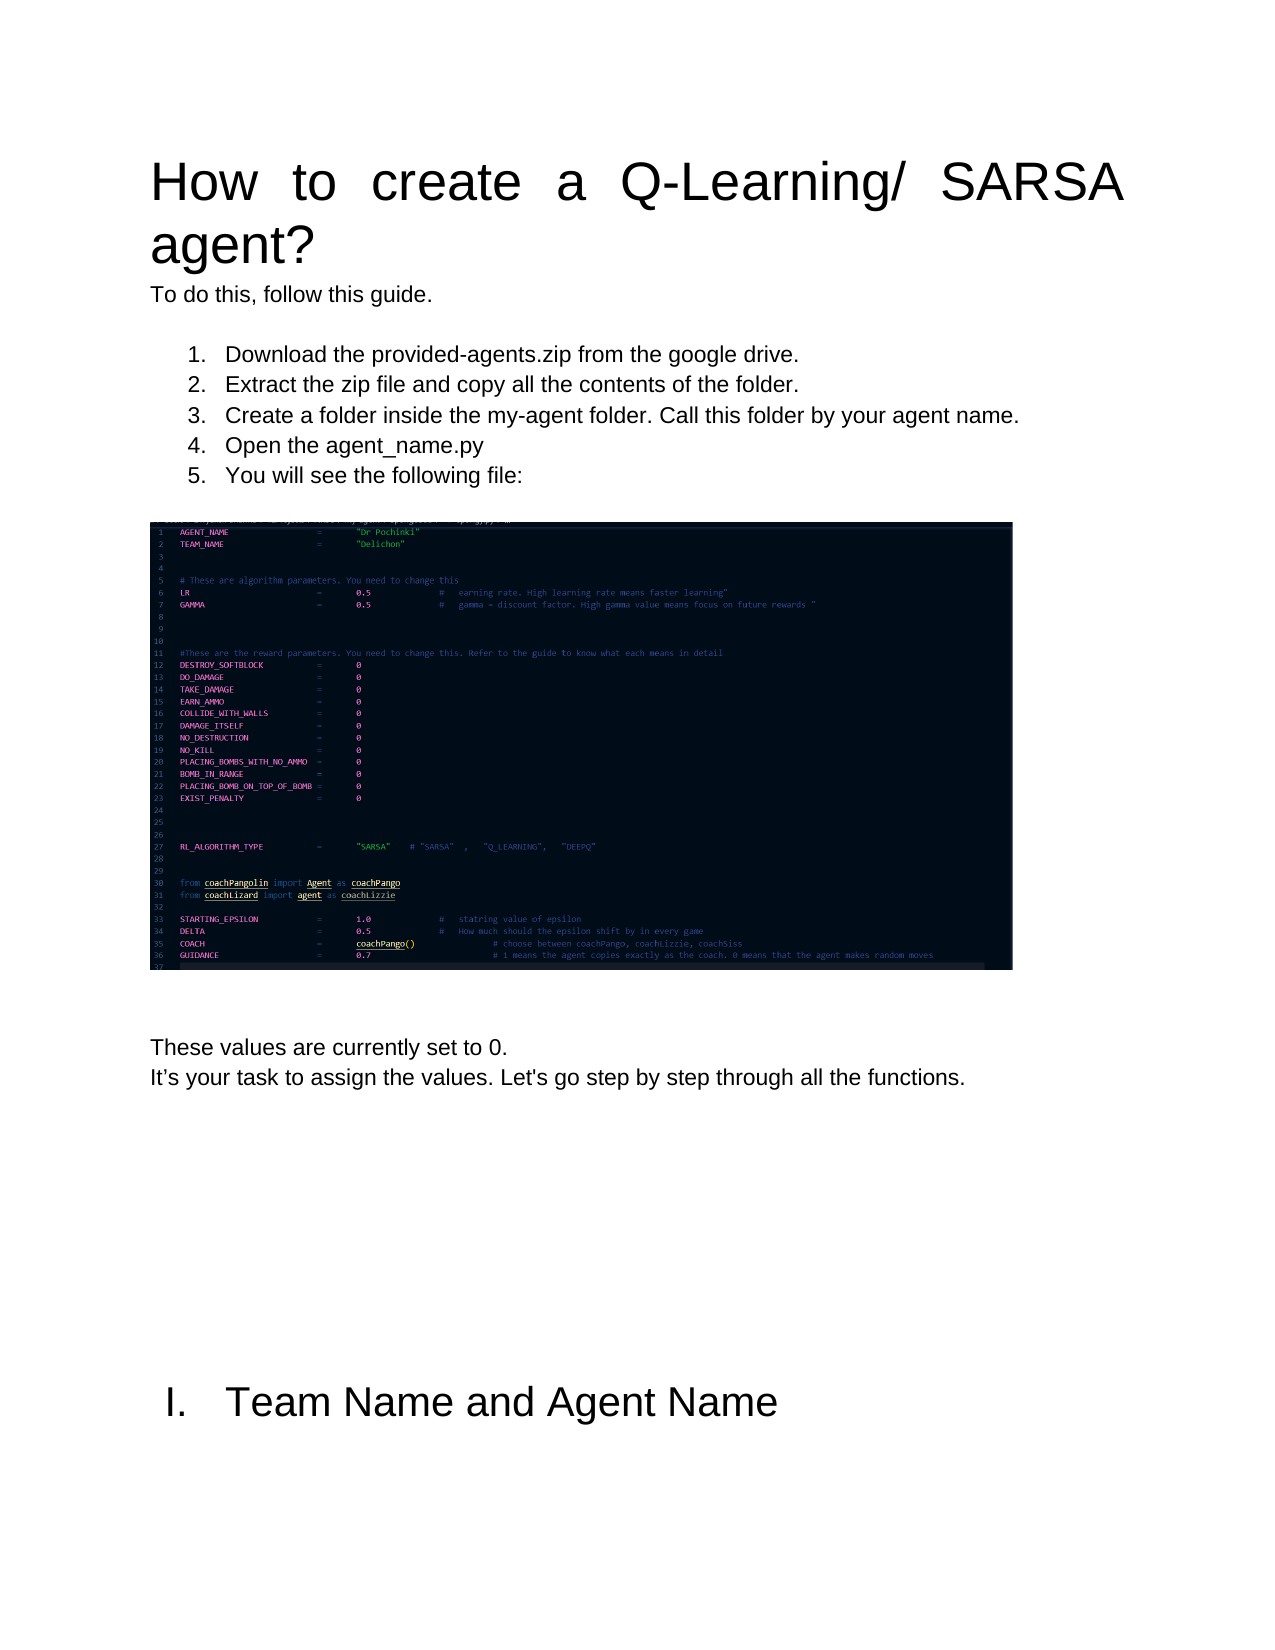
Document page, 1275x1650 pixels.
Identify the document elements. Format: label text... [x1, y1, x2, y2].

title How to create a Q-Learning/ SARSA agent? [150, 150, 1125, 274]
list Extract the zip file and copy all the contents of the folder. [187, 371, 1125, 398]
list Download the provided-agents.zip from the google drive. [187, 341, 1125, 368]
text It’s your task to assign the values. Let's go step by step through all the functions. [150, 1064, 1125, 1090]
picture [150, 522, 1013, 970]
text These values are currently set to 0. [150, 1034, 1125, 1060]
list Open the agent_name.py [187, 432, 1125, 458]
text To do this, follow this guide. [150, 281, 1125, 307]
list You will see the following file: [187, 462, 1125, 488]
subtitle Team Name and Agent Name [187, 1377, 1125, 1425]
list Create a folder inside the my-agent folder. Call this folder by your agent name. [187, 402, 1125, 428]
